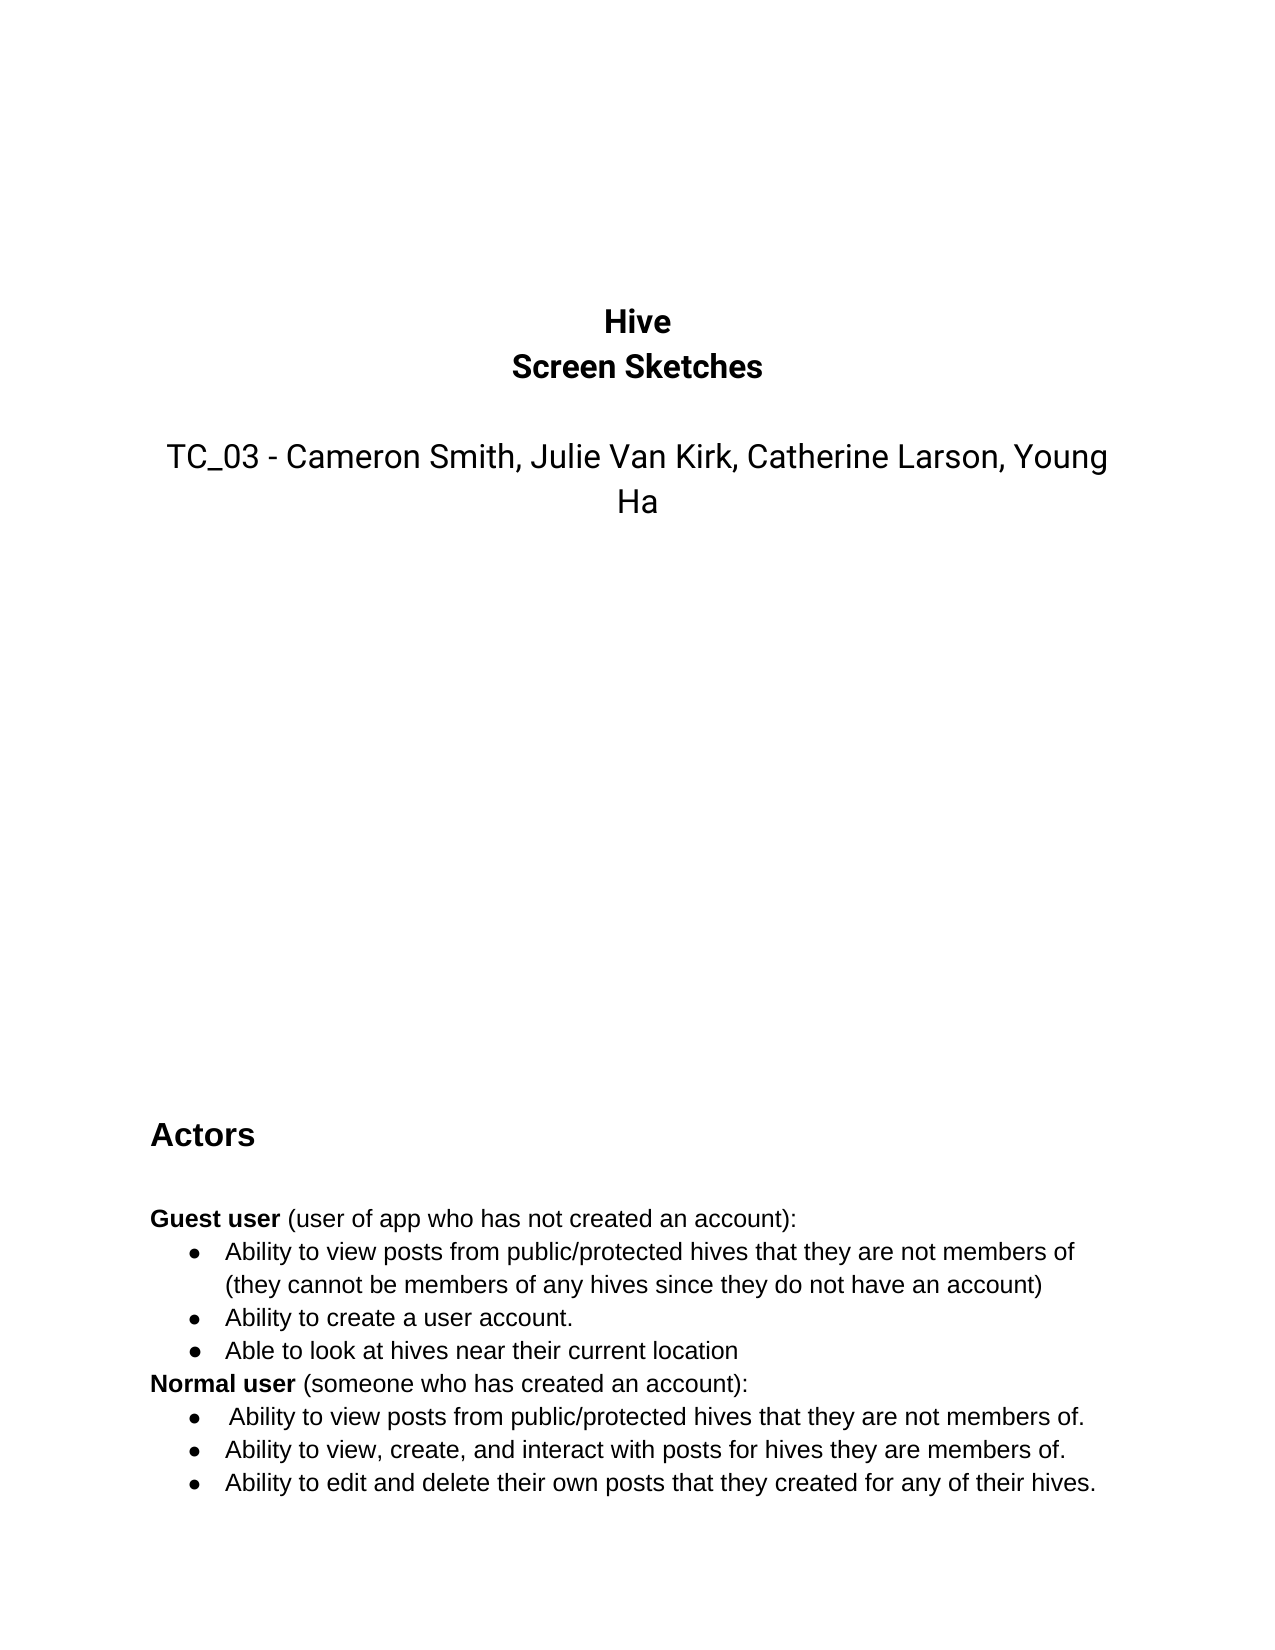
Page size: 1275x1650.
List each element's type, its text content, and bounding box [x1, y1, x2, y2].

list Ability to create a user account. [187, 1303, 1125, 1331]
list Ability to view posts from public/protected hives that they are not members of (they cannot be members of any hives since they do not have an account) [187, 1237, 1125, 1298]
list Ability to view, create, and interact with posts for hives they are members of. [187, 1435, 1125, 1463]
text Screen Sketches [150, 348, 1125, 387]
list Able to look at hives near their current location [187, 1336, 1125, 1364]
text Guest user (user of app who has not created an account): [150, 1204, 1125, 1232]
text Normal user (someone who has created an account): [150, 1369, 1125, 1397]
text Hive [150, 303, 1125, 342]
list Ability to view posts from public/protected hives that they are not members of. [187, 1402, 1125, 1431]
text TC_03 - Cameron Smith, Julie Van Kirk, Catherine Larson, Young Ha [150, 438, 1125, 522]
text Actors [150, 1115, 1125, 1154]
list Ability to edit and delete their own posts that they created for any of their hives. [187, 1468, 1125, 1497]
